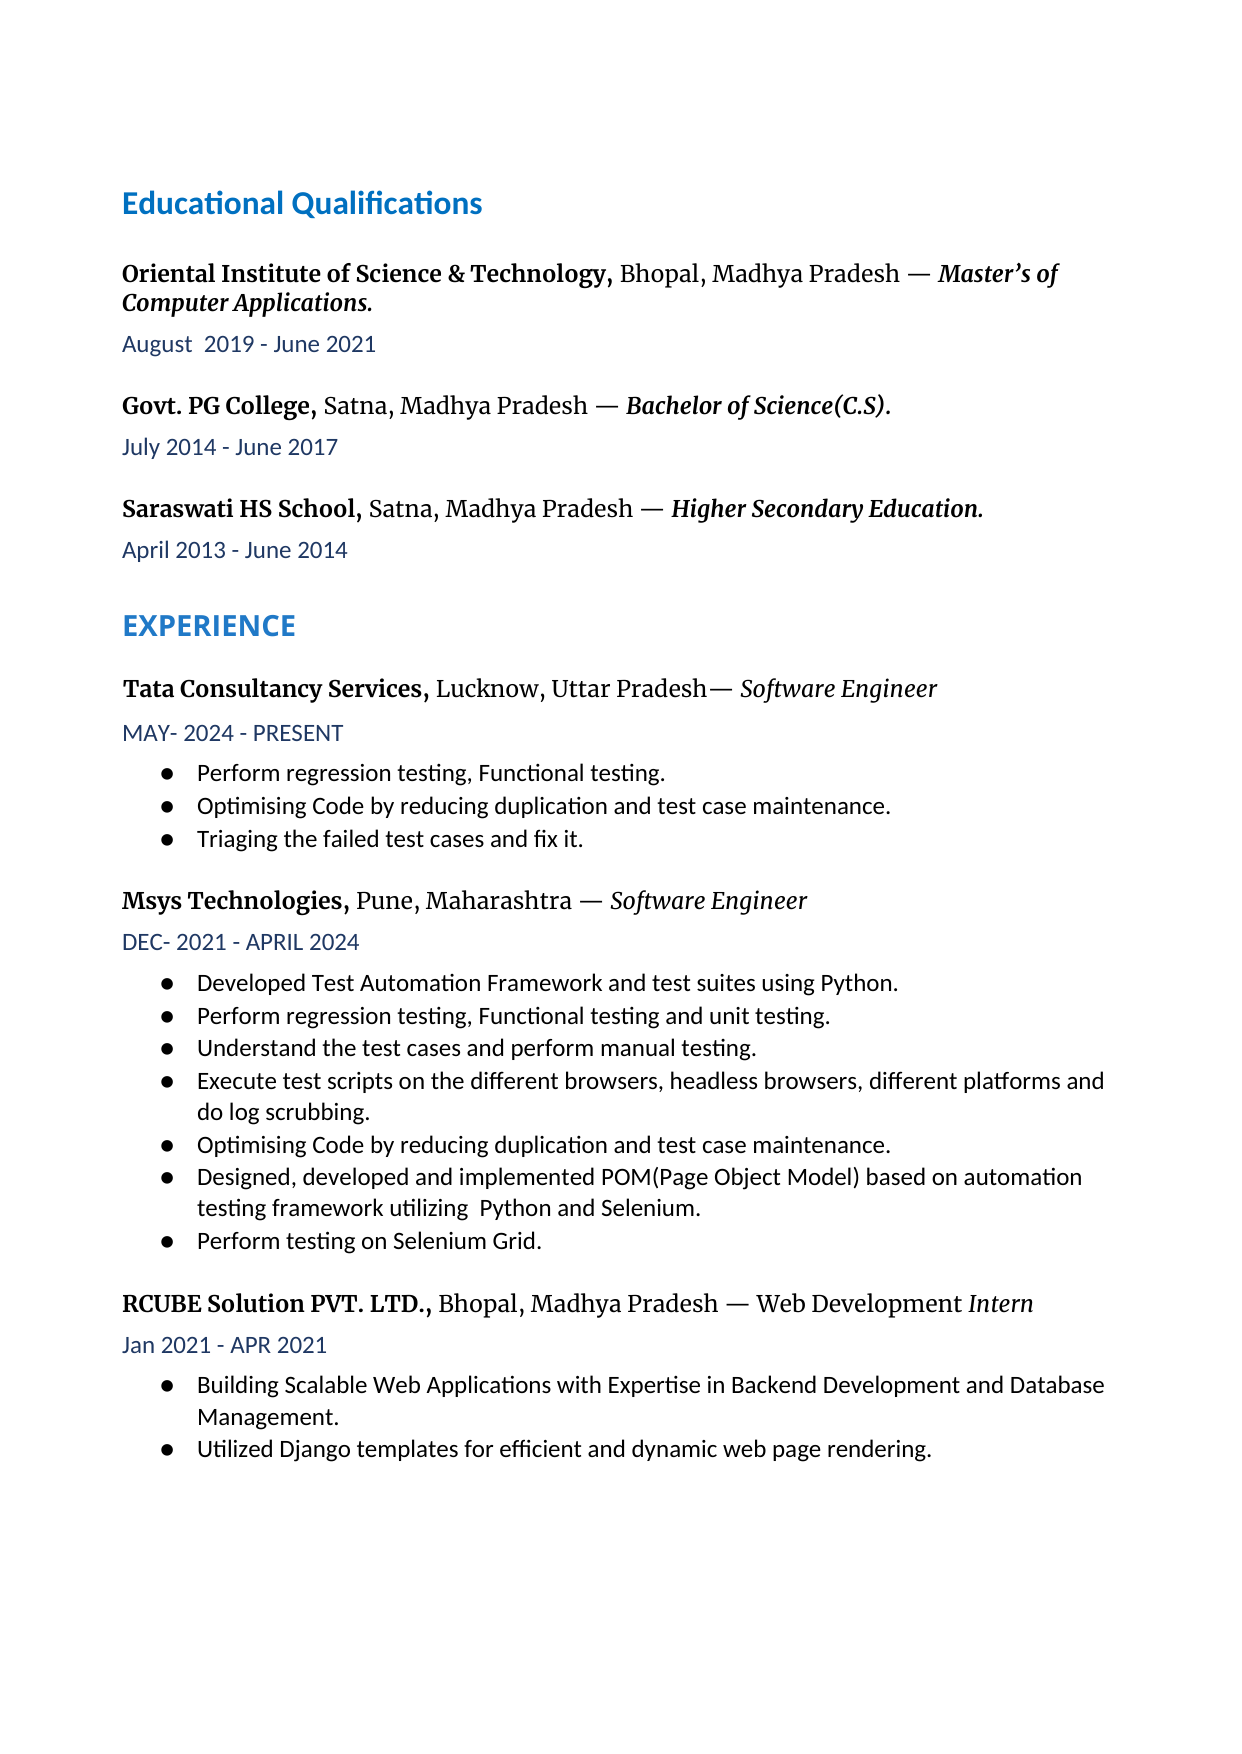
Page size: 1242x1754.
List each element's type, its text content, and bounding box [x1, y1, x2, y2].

subtitle RCUBE Solution PVT. LTD., Bhopal, Madhya Pradesh — Web Development Intern [122, 1289, 1098, 1318]
list Execute test scripts on the different browsers, headless browsers, different platforms and do log scrubbing. [159, 1065, 1129, 1127]
list Building Scalable Web Applications with Expertise in Backend Development and Database Management. [159, 1370, 1129, 1431]
list Triaging the failed test cases and fix it. [159, 823, 1129, 853]
list Designed, developed and implemented POM(Page Object Model) based on automation testing framework utilizing Python and Selenium. [159, 1161, 1129, 1223]
list Optimising Code by reducing duplication and test case maintenance. [159, 790, 1129, 821]
subtitle Msys Technologies, Pune, Maharashtra — Software Engineer [122, 887, 1098, 916]
subtitle Oriental Institute of Science & Technology, Bhopal, Madhya Pradesh — Master’s of Computer Applications. [122, 260, 1098, 318]
list Perform regression testing, Functional testing. [159, 758, 1129, 788]
subtitle Saraswati HS School, Satna, Madhya Pradesh — Higher Secondary Education. [122, 495, 1098, 524]
subtitle EXPERIENCE [122, 605, 1098, 645]
subtitle Educational Qualifications [122, 182, 1129, 222]
subtitle Tata Consultancy Services, Lucknow, Uttar Pradesh— Software Engineer [123, 675, 1129, 704]
list Developed Test Automation Framework and test suites using Python. [159, 967, 1129, 998]
list Perform testing on Selenium Grid. [159, 1225, 1129, 1256]
subtitle Govt. PG College, Satna, Madhya Pradesh — Bachelor of Science(C.S). [122, 392, 1098, 421]
list Perform regression testing, Functional testing and unit testing. [159, 1000, 1129, 1031]
list Utilized Django templates for efficient and dynamic web page rendering. [159, 1433, 1129, 1464]
list Understand the test cases and perform manual testing. [159, 1033, 1129, 1063]
list Optimising Code by reducing duplication and test case maintenance. [159, 1129, 1129, 1159]
